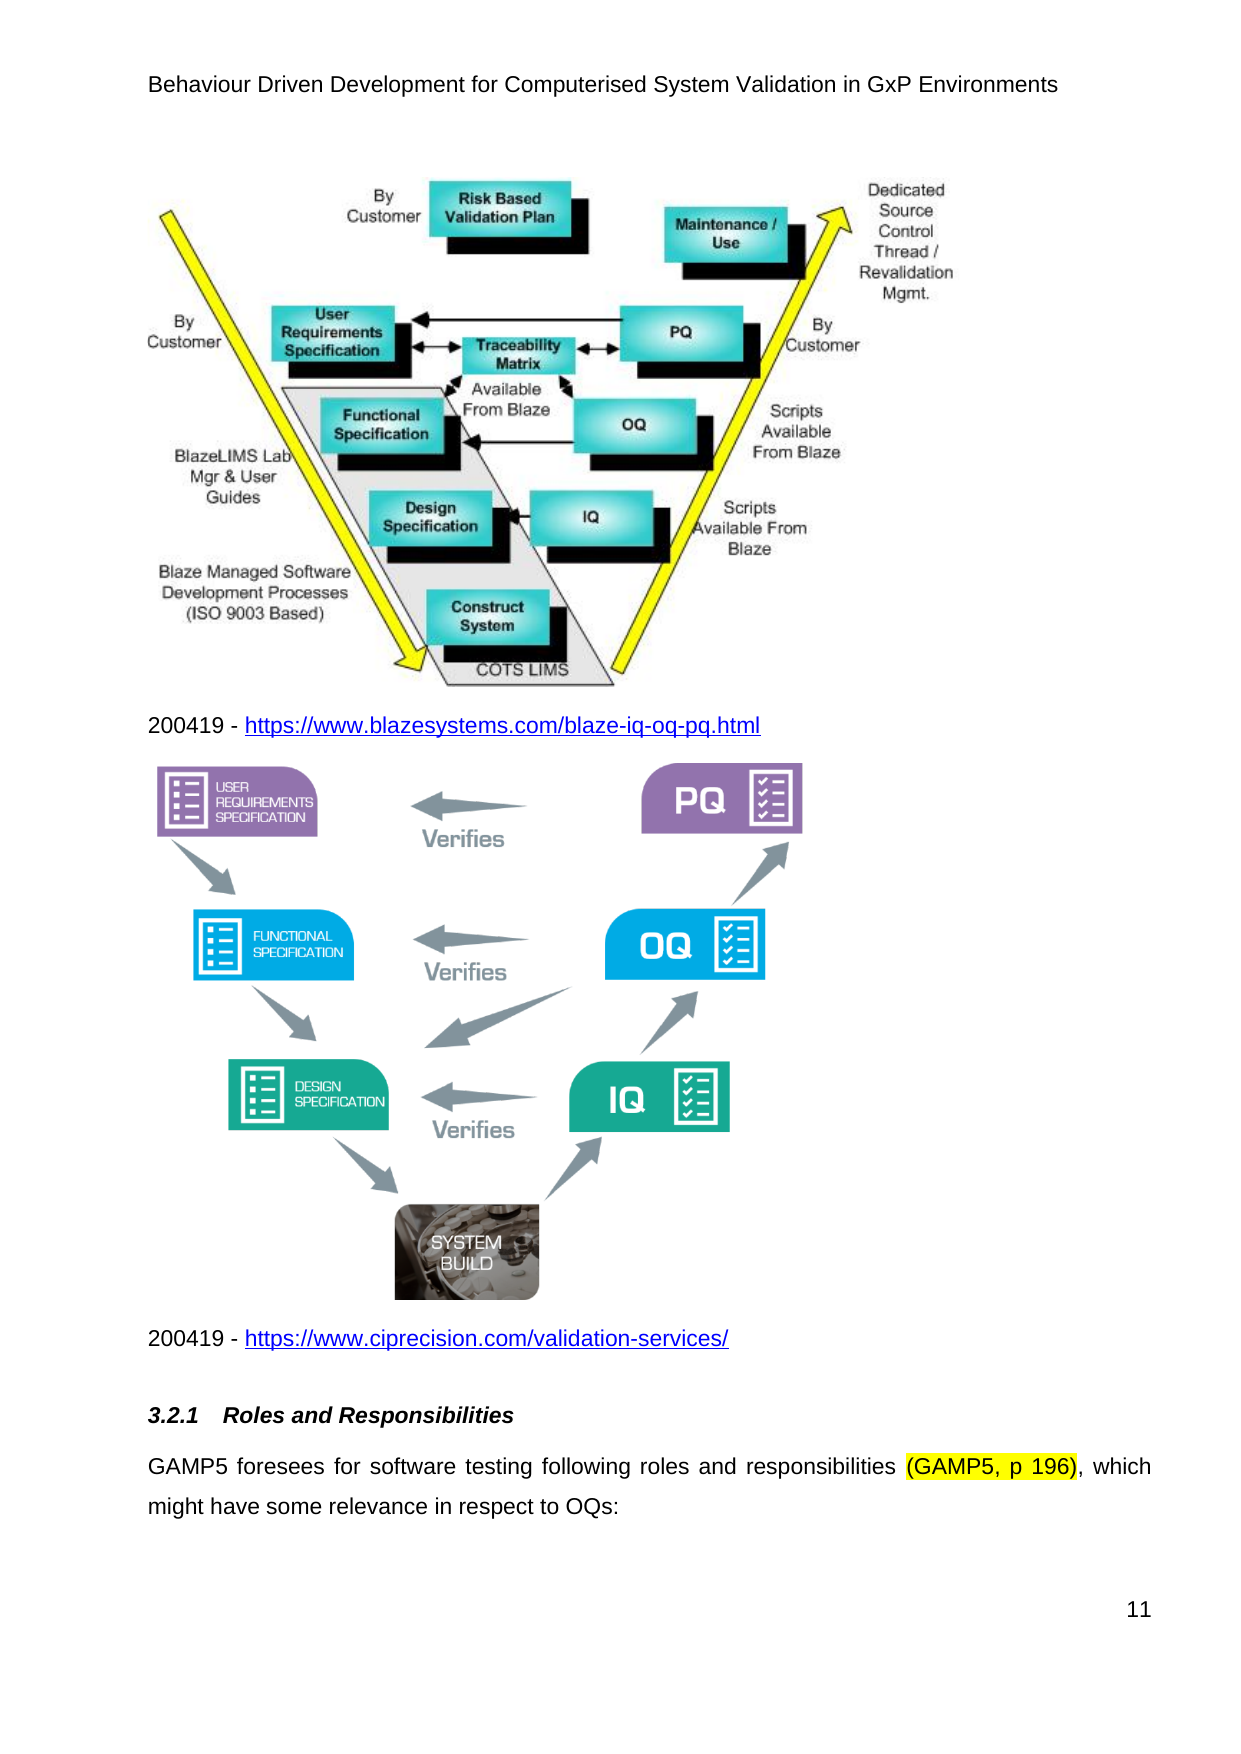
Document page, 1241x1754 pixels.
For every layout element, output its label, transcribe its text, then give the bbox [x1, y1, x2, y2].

text 200419 - https://www.ciprecision.com/validation-services/ [148, 1325, 1152, 1351]
subtitle Roles and Responsibilities [148, 1402, 1152, 1428]
text GAMP5 foresees for software testing following roles and responsibilities (GAMP5, p 196), which might have some relevance in respect to OQs: [148, 1453, 1152, 1519]
picture [147, 177, 960, 687]
text 200419 - https://www.blazesystems.com/blaze-iq-oq-pq.html [148, 712, 1152, 738]
picture [147, 763, 831, 1300]
